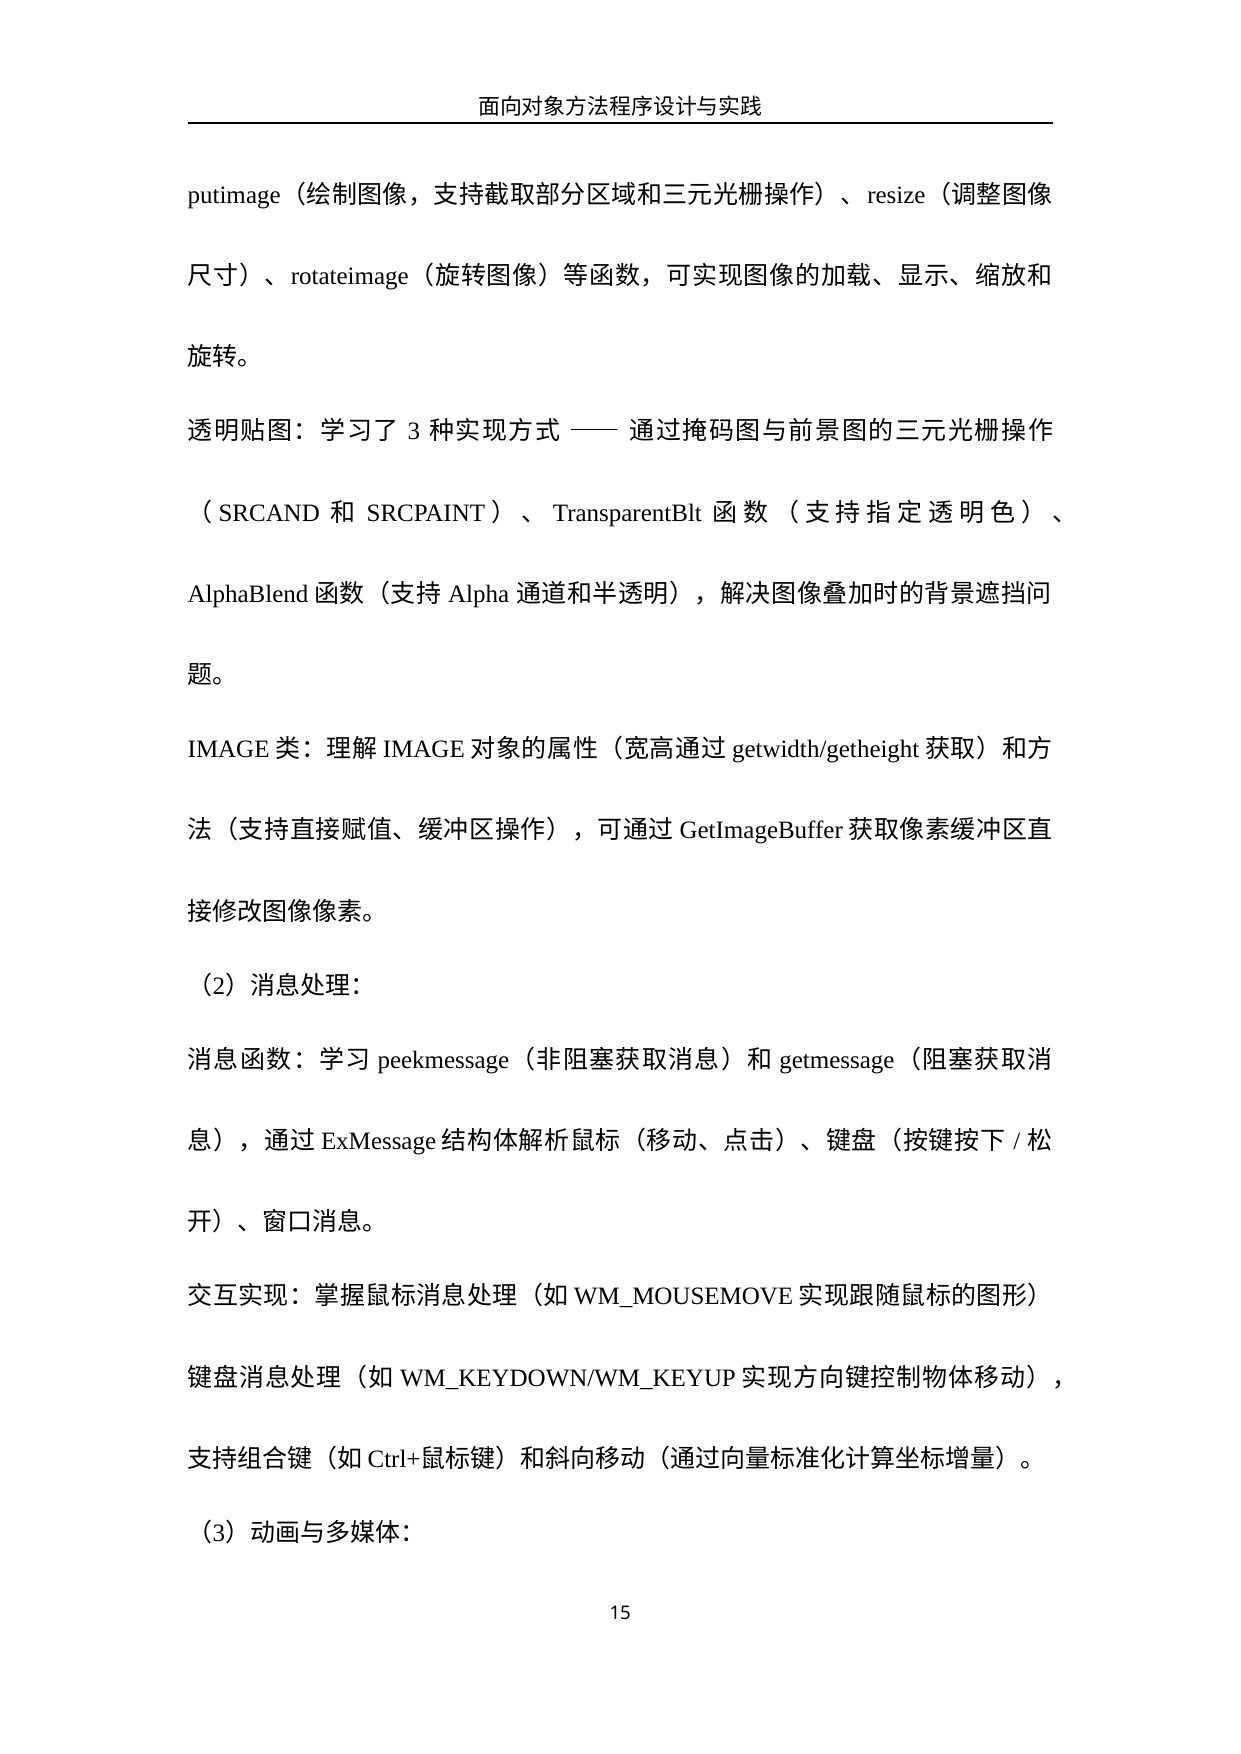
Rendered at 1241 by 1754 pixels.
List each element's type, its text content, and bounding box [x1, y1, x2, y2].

text 交互实现：掌握鼠标消息处理（如WM_MOUSEMOVE实现跟随鼠标的图形）、键盘消息处理（如WM_KEYDOWN/WM_KEYUP实现方向键控制物体移动），支持组合键（如Ctrl+鼠标键）和斜向移动（通过向量标准化计算坐标增量）。 [187, 1261, 1053, 1489]
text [187, 160, 1053, 387]
text （2）消息处理： [187, 951, 1053, 1016]
text 消息函数：学习peekmessage（非阻塞获取消息）和getmessage（阻塞获取消息），通过ExMessage结构体解析鼠标（移动、点击）、键盘（按键按下 / 松开）、窗口消息。 [187, 1025, 1053, 1252]
text 透明贴图：学习了 3 种实现方式 —— 通过掩码图与前景图的三元光栅操作（SRCAND和SRCPAINT）、TransparentBlt函数（支持指定透明色）、AlphaBlend函数（支持 Alpha 通道和半透明），解决图像叠加时的背景遮挡问题。 [187, 396, 1053, 705]
text IMAGE类：理解IMAGE对象的属性（宽高通过getwidth/getheight获取）和方法（支持直接赋值、缓冲区操作），可通过GetImageBuffer获取像素缓冲区直接修改图像像素。 [187, 714, 1053, 942]
text （3）动画与多媒体： [187, 1498, 1053, 1563]
